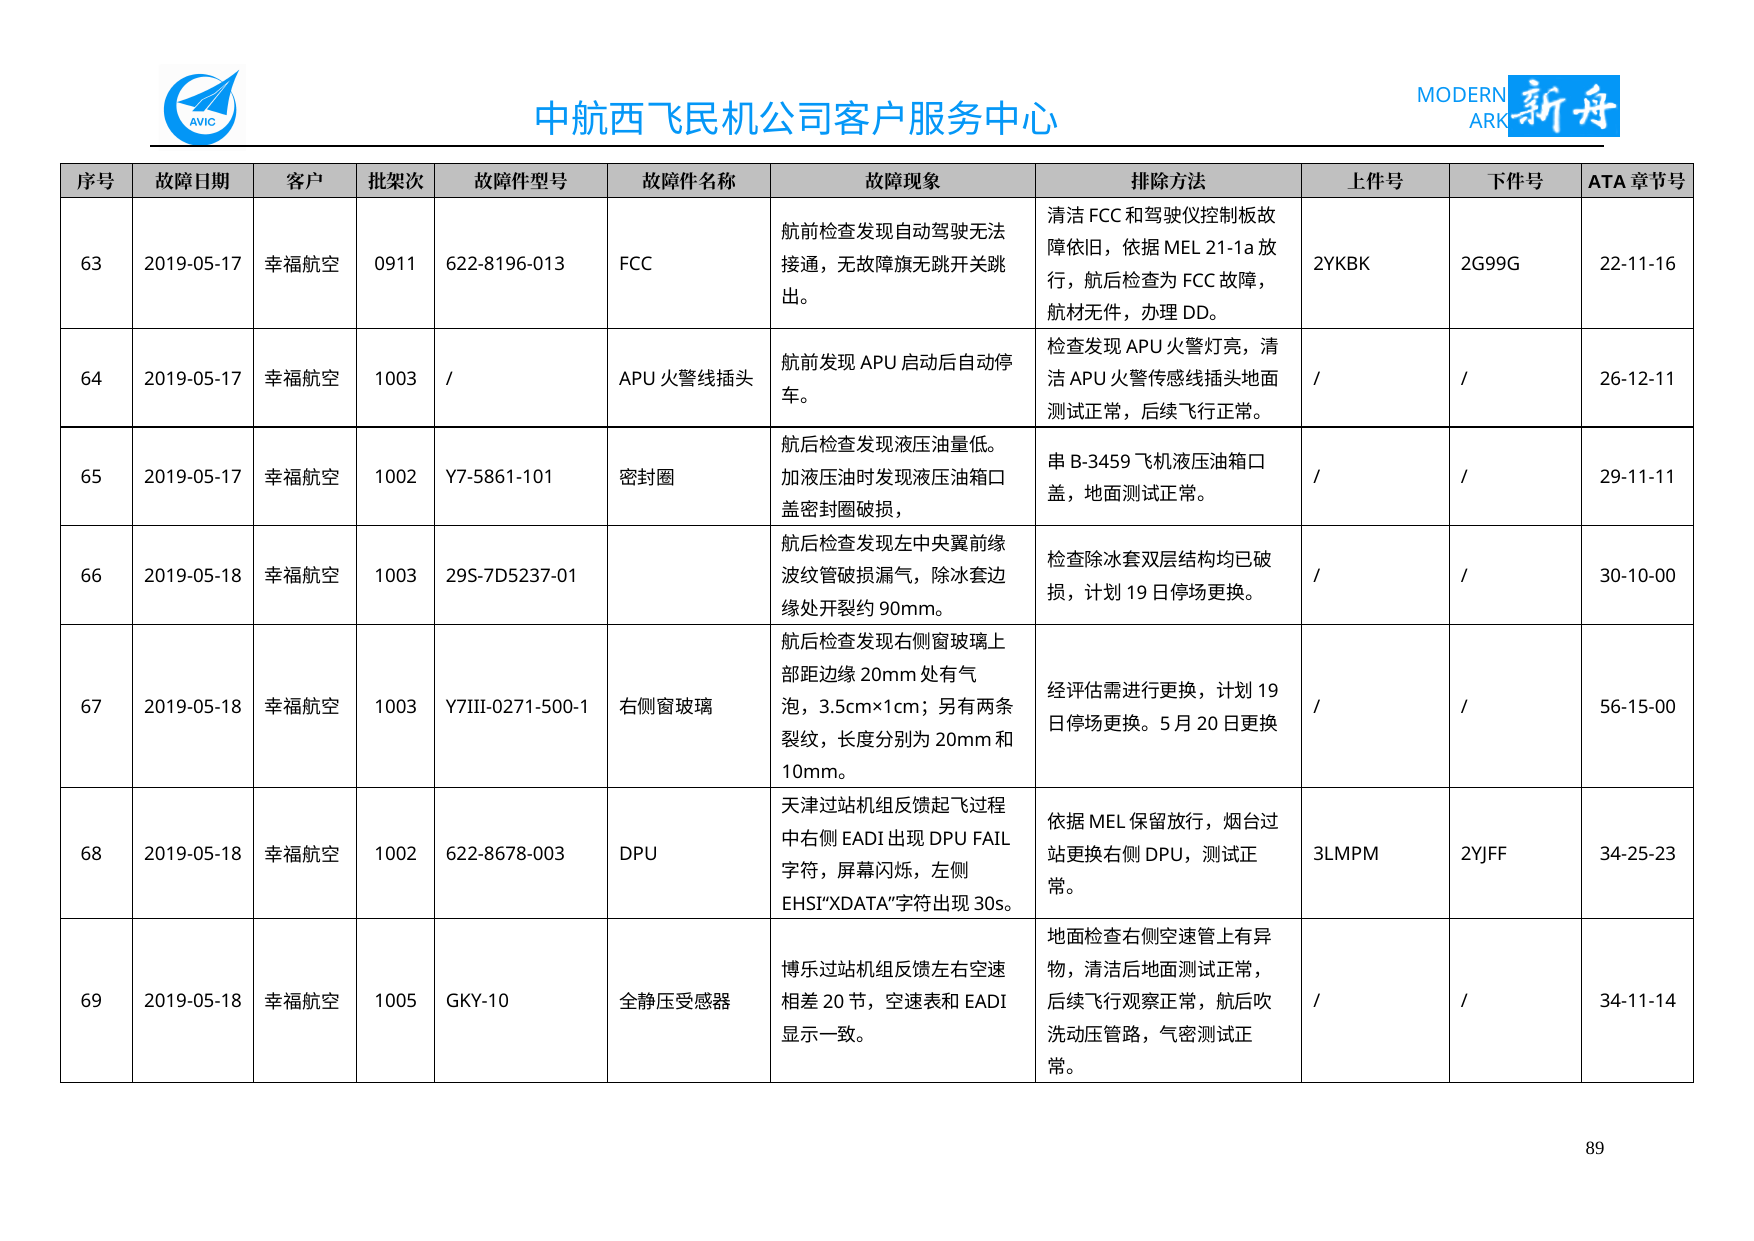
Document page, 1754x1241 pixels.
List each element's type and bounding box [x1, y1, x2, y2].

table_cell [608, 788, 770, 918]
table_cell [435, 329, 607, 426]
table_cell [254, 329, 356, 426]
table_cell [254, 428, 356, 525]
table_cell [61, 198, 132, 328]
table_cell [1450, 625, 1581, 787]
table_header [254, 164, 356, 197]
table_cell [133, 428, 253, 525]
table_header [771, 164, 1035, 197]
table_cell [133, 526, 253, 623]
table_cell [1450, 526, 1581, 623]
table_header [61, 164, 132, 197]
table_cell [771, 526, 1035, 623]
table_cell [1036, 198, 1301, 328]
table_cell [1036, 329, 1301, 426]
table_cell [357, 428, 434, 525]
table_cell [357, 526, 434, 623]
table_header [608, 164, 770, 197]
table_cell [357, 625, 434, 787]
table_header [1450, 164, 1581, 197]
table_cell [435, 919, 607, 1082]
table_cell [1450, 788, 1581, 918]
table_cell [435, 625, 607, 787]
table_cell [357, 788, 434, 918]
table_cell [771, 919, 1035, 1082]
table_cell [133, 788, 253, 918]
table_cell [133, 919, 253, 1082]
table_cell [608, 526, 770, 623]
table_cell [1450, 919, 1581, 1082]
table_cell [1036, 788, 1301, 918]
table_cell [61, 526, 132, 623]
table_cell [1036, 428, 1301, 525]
picture [158, 64, 247, 145]
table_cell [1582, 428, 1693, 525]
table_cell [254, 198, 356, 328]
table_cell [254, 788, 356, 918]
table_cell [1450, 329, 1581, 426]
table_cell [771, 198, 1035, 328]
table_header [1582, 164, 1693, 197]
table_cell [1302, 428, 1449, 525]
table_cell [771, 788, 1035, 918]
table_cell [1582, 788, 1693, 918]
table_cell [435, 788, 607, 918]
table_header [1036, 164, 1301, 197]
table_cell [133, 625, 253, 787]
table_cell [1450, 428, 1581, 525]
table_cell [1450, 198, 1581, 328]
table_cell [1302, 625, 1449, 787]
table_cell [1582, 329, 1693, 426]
picture [158, 147, 247, 151]
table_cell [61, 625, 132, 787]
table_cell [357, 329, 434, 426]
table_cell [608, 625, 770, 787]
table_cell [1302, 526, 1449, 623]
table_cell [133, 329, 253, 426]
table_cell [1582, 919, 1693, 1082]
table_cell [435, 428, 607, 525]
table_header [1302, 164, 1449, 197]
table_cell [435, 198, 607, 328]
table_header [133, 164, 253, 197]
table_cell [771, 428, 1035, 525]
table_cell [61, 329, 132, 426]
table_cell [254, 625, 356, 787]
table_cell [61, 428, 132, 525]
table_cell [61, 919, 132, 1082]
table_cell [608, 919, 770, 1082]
picture [1508, 75, 1620, 137]
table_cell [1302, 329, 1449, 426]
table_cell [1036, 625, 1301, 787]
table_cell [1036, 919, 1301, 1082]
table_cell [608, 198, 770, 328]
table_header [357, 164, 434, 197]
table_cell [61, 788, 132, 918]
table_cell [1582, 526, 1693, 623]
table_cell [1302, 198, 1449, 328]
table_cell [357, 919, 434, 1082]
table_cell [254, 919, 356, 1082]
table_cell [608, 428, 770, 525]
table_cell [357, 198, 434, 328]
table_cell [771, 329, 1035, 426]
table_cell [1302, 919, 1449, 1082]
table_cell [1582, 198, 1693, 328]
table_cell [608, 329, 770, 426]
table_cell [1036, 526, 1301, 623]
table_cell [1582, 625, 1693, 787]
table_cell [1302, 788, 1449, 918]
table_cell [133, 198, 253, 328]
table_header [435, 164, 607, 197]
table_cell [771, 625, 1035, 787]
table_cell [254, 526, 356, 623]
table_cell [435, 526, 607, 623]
